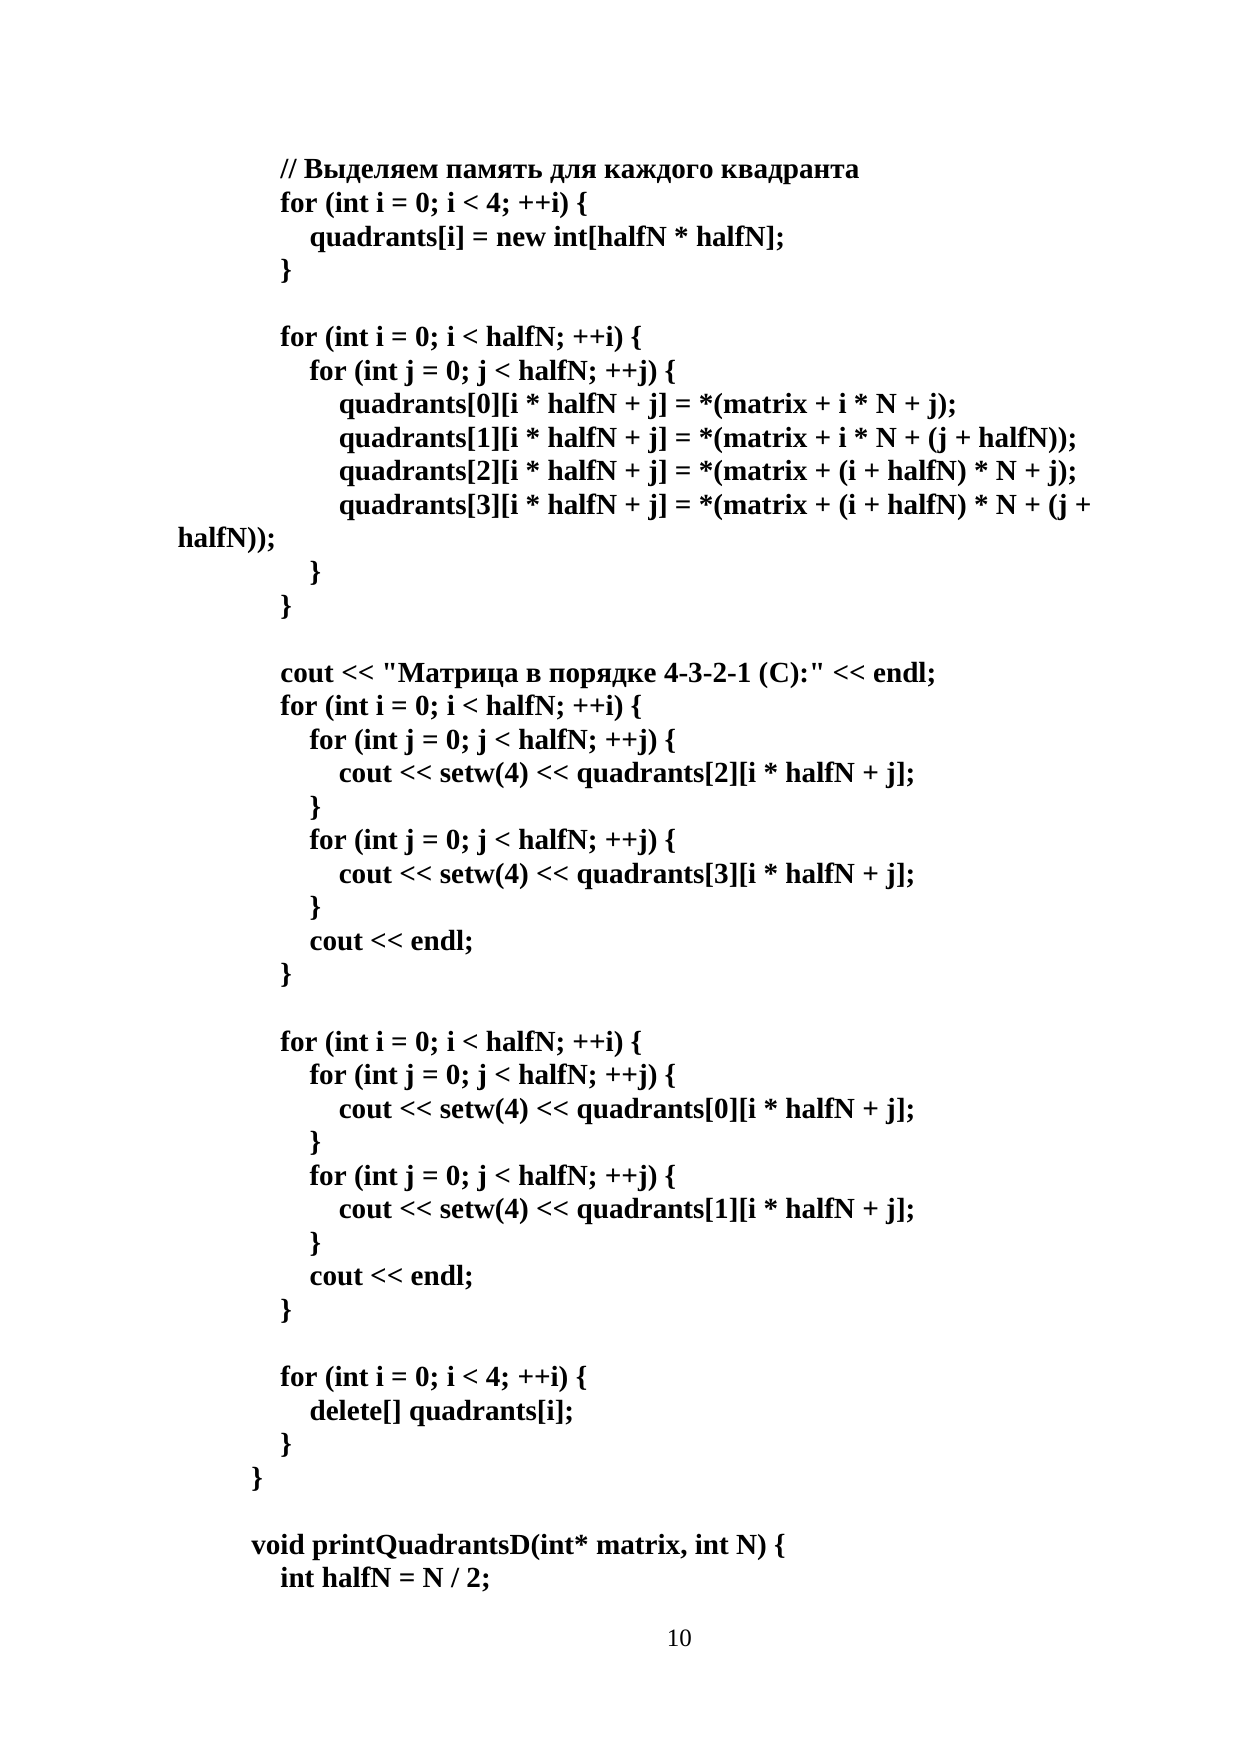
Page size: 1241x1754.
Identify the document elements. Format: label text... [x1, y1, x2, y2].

text quadrants[1][i * halfN + j] = *(matrix + i * N + (j + halfN)); [177, 420, 1181, 453]
text for (int j = 0; j < halfN; ++j) { [177, 1057, 1181, 1091]
text for (int i = 0; i < 4; ++i) { [177, 185, 1181, 219]
text cout << setw(4) << quadrants[3][i * halfN + j]; [177, 856, 1181, 889]
text void printQuadrantsD(int* matrix, int N) { [177, 1527, 1181, 1560]
text quadrants[i] = new int[halfN * halfN]; [177, 219, 1181, 252]
text quadrants[3][i * halfN + j] = *(matrix + (i + halfN) * N + (j + halfN)); [177, 487, 1181, 554]
text cout << setw(4) << quadrants[1][i * halfN + j]; [177, 1191, 1181, 1225]
text } [177, 588, 1181, 621]
text for (int j = 0; j < halfN; ++j) { [177, 1158, 1181, 1191]
text cout << setw(4) << quadrants[2][i * halfN + j]; [177, 755, 1181, 789]
text } [177, 252, 1181, 286]
text } [177, 1292, 1181, 1326]
text for (int j = 0; j < halfN; ++j) { [177, 822, 1181, 856]
text for (int i = 0; i < 4; ++i) { [177, 1359, 1181, 1393]
text for (int j = 0; j < halfN; ++j) { [177, 353, 1181, 386]
text cout << endl; [177, 1258, 1181, 1292]
text } [177, 554, 1181, 588]
text // Выделяем память для каждого квадранта [177, 152, 1181, 185]
text quadrants[0][i * halfN + j] = *(matrix + i * N + j); [177, 386, 1181, 420]
text } [177, 789, 1181, 822]
text for (int i = 0; i < halfN; ++i) { [177, 688, 1181, 722]
text quadrants[2][i * halfN + j] = *(matrix + (i + halfN) * N + j); [177, 453, 1181, 487]
text } [177, 1124, 1181, 1158]
text } [177, 1426, 1181, 1460]
text for (int j = 0; j < halfN; ++j) { [177, 722, 1181, 755]
text for (int i = 0; i < halfN; ++i) { [177, 319, 1181, 353]
text } [177, 1225, 1181, 1258]
text delete[] quadrants[i]; [177, 1393, 1181, 1426]
text } [177, 957, 1181, 990]
text cout << endl; [177, 923, 1181, 957]
text } [177, 1460, 1181, 1493]
text } [177, 889, 1181, 923]
text for (int i = 0; i < halfN; ++i) { [177, 1024, 1181, 1057]
text int halfN = N / 2; [177, 1560, 1181, 1594]
text cout << "Матрица в порядке 4-3-2-1 (C):" << endl; [177, 655, 1181, 688]
text cout << setw(4) << quadrants[0][i * halfN + j]; [177, 1091, 1181, 1124]
